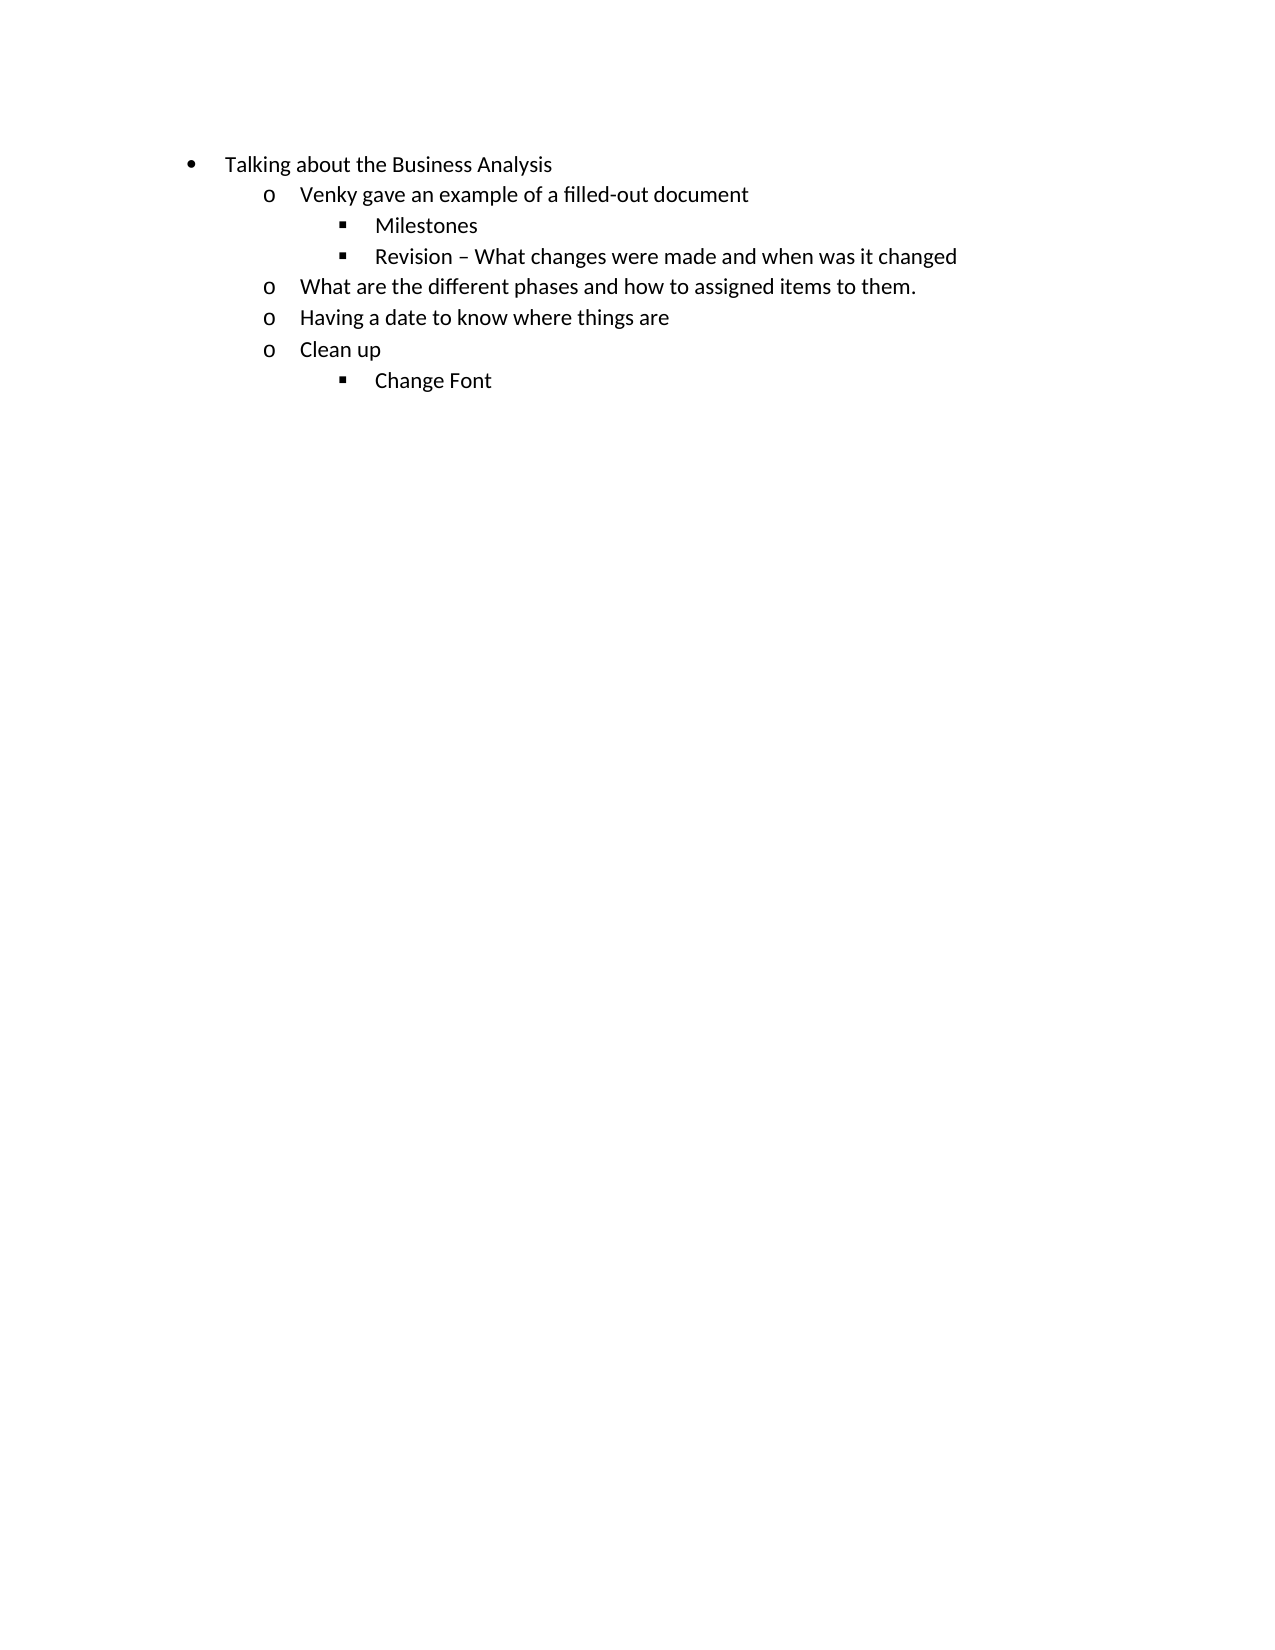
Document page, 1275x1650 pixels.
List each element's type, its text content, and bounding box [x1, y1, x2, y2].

list Having a date to know where things are [262, 303, 1125, 333]
list Talking about the Business Analysis [187, 150, 1125, 178]
list Revision – What changes were made and when was it changed [337, 242, 1125, 270]
list Clean up [262, 335, 1125, 364]
list What are the different phases and how to assigned items to them. [262, 272, 1125, 301]
list Change Font [337, 366, 1125, 394]
list Venky gave an example of a filled-out document [262, 180, 1125, 209]
list Milestones [337, 212, 1125, 240]
